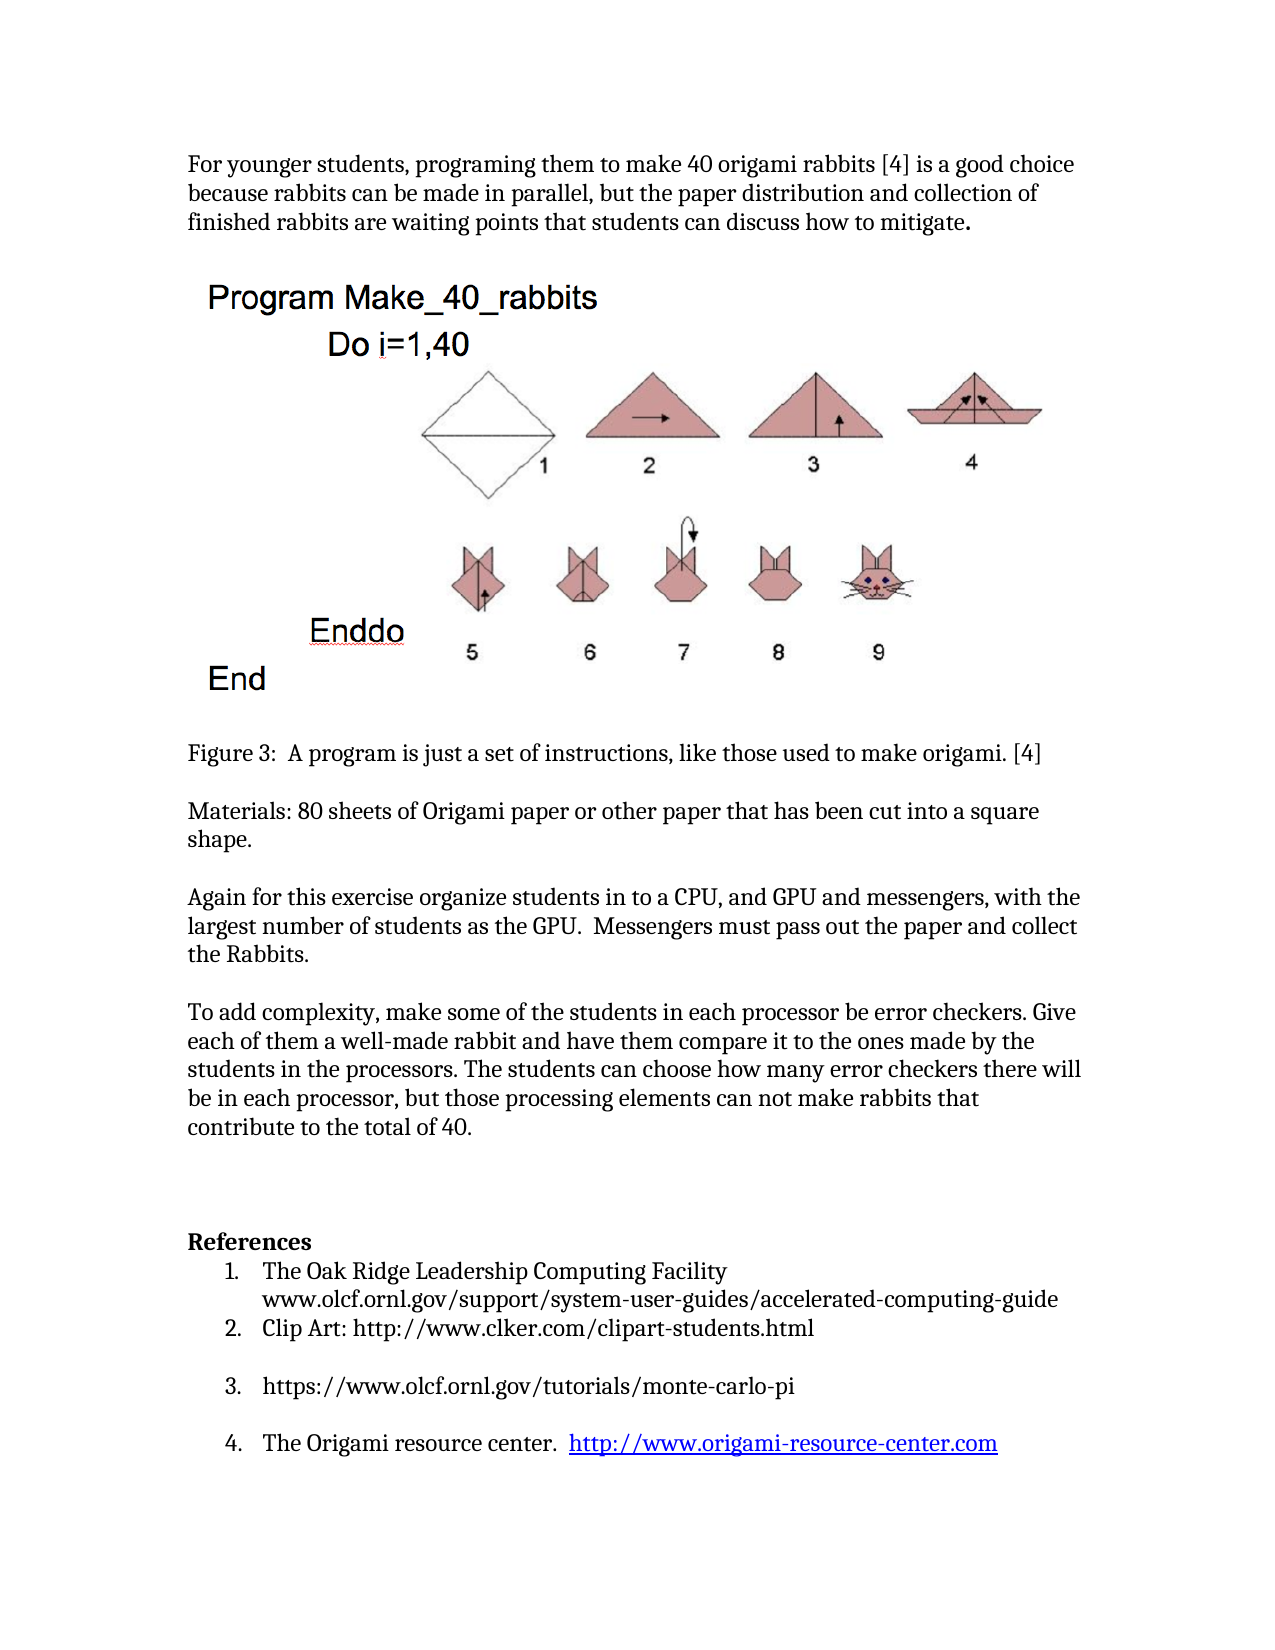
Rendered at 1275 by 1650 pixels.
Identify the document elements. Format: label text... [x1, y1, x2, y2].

list Clip Art: http://www.clker.com/clipart-students.html [225, 1314, 1087, 1343]
text References [187, 1228, 1087, 1257]
picture [187, 265, 1088, 711]
list The Oak Ridge Leadership Computing Facility www.olcf.ornl.gov/support/system-user-guides/accelerated-computing-guide [225, 1257, 1087, 1314]
text Materials: 80 sheets of Origami paper or other paper that has been cut into a square shape. [187, 797, 1087, 854]
text Figure 3: A program is just a set of instructions, like those used to make origami. [4] [187, 739, 1087, 768]
list The Origami resource center. http://www.origami-resource-center.com [225, 1429, 1087, 1458]
list https://www.olcf.ornl.gov/tutorials/monte-carlo-pi [225, 1372, 1087, 1400]
text To add complexity, make some of the students in each processor be error checkers. Give each of them a well-made rabbit and have them compare it to the ones made by the students in the processors. The students can choose how many error checkers there will be in each processor, but those processing elements can not make rabbits that contribute to the total of 40. [187, 998, 1087, 1142]
text Again for this exercise organize students in to a CPU, and GPU and messengers, with the largest number of students as the GPU. Messengers must pass out the paper and collect the Rabbits. [187, 883, 1087, 969]
